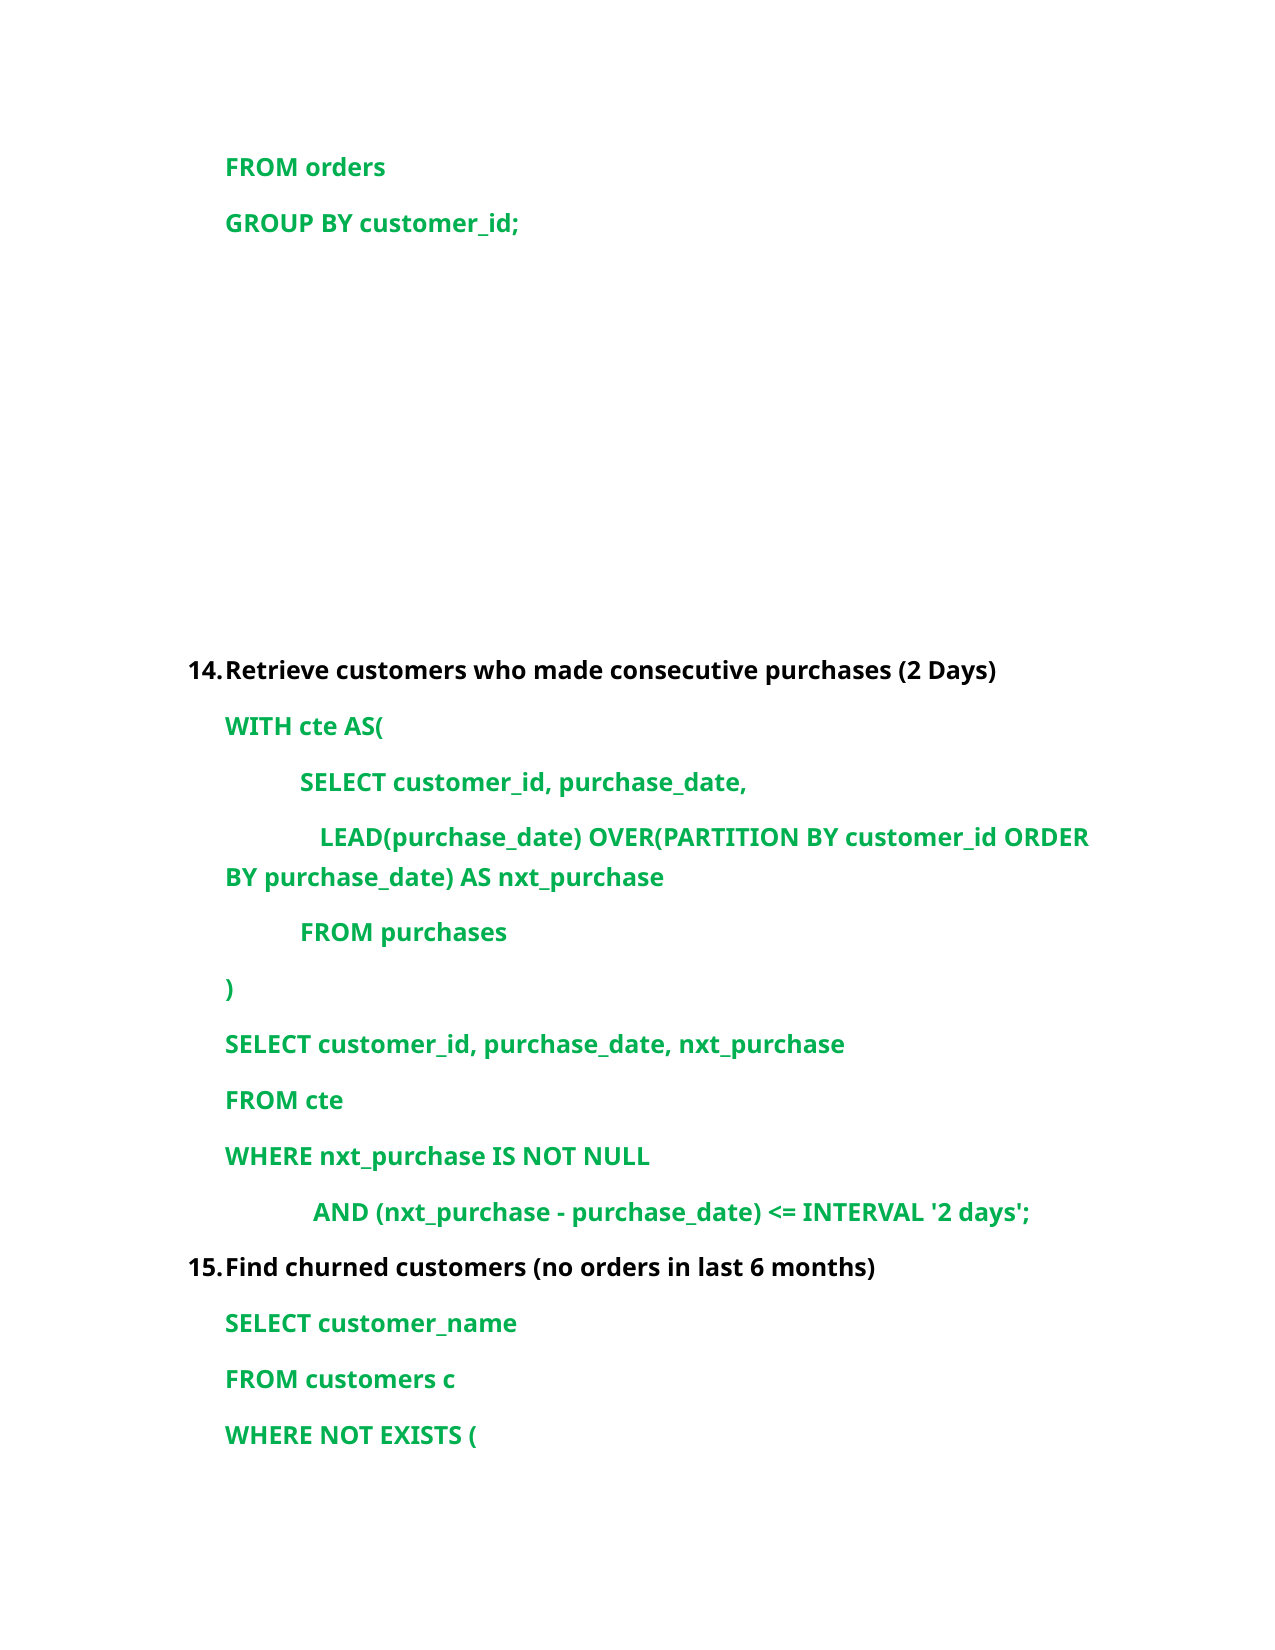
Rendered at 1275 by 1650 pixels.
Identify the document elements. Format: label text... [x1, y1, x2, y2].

text FROM customers c [225, 1362, 1125, 1396]
text ) [225, 971, 1125, 1005]
text LEAD(purchase_date) OVER(PARTITION BY customer_id ORDER BY purchase_date) AS nxt_purchase [225, 820, 1125, 893]
text AND (nxt_purchase - purchase_date) <= INTERVAL '2 days'; [225, 1194, 1125, 1228]
text SELECT customer_id, purchase_date, nxt_purchase [225, 1027, 1125, 1061]
text SELECT customer_name [225, 1306, 1125, 1340]
text FROM cte [225, 1082, 1125, 1117]
list Retrieve customers who made consecutive purchases (2 Days) [187, 652, 1125, 687]
text FROM purchases [225, 915, 1125, 949]
list Find churned customers (no orders in last 6 months) [187, 1250, 1125, 1284]
text SELECT customer_id, purchase_date, [225, 764, 1125, 798]
text FROM orders [225, 150, 1125, 184]
text WITH cte AS( [225, 708, 1125, 742]
text WHERE nxt_purchase IS NOT NULL [225, 1138, 1125, 1172]
text GROUP BY customer_id; [225, 206, 1125, 240]
text WHERE NOT EXISTS ( [225, 1417, 1125, 1452]
